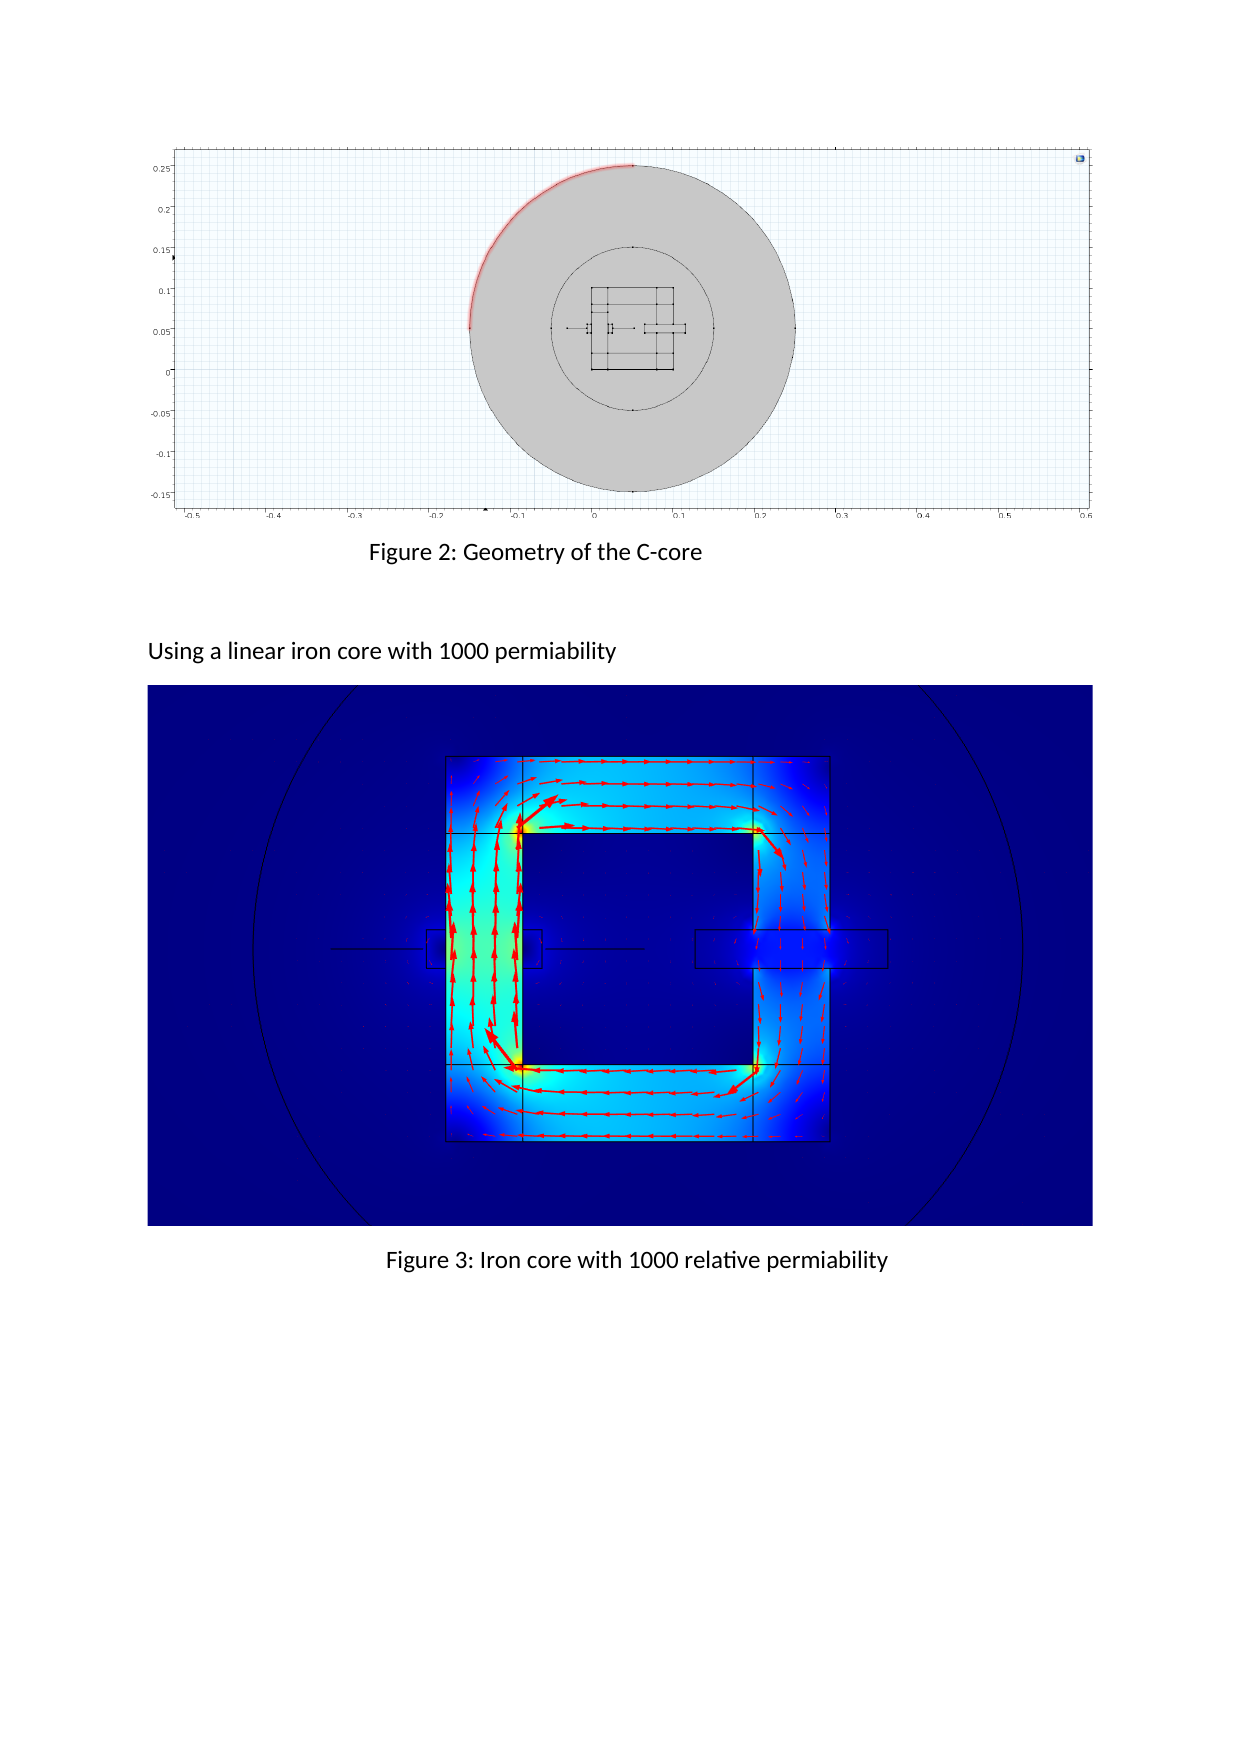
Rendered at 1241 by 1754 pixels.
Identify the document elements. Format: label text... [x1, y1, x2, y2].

picture [147, 685, 1093, 1226]
text Using a linear iron core with 1000 permiability [148, 636, 1093, 666]
text Figure 2: Geometry of the C-core [295, 536, 1093, 567]
picture [147, 147, 1093, 518]
text Figure 3: Iron core with 1000 relative permiability [295, 1245, 1093, 1275]
